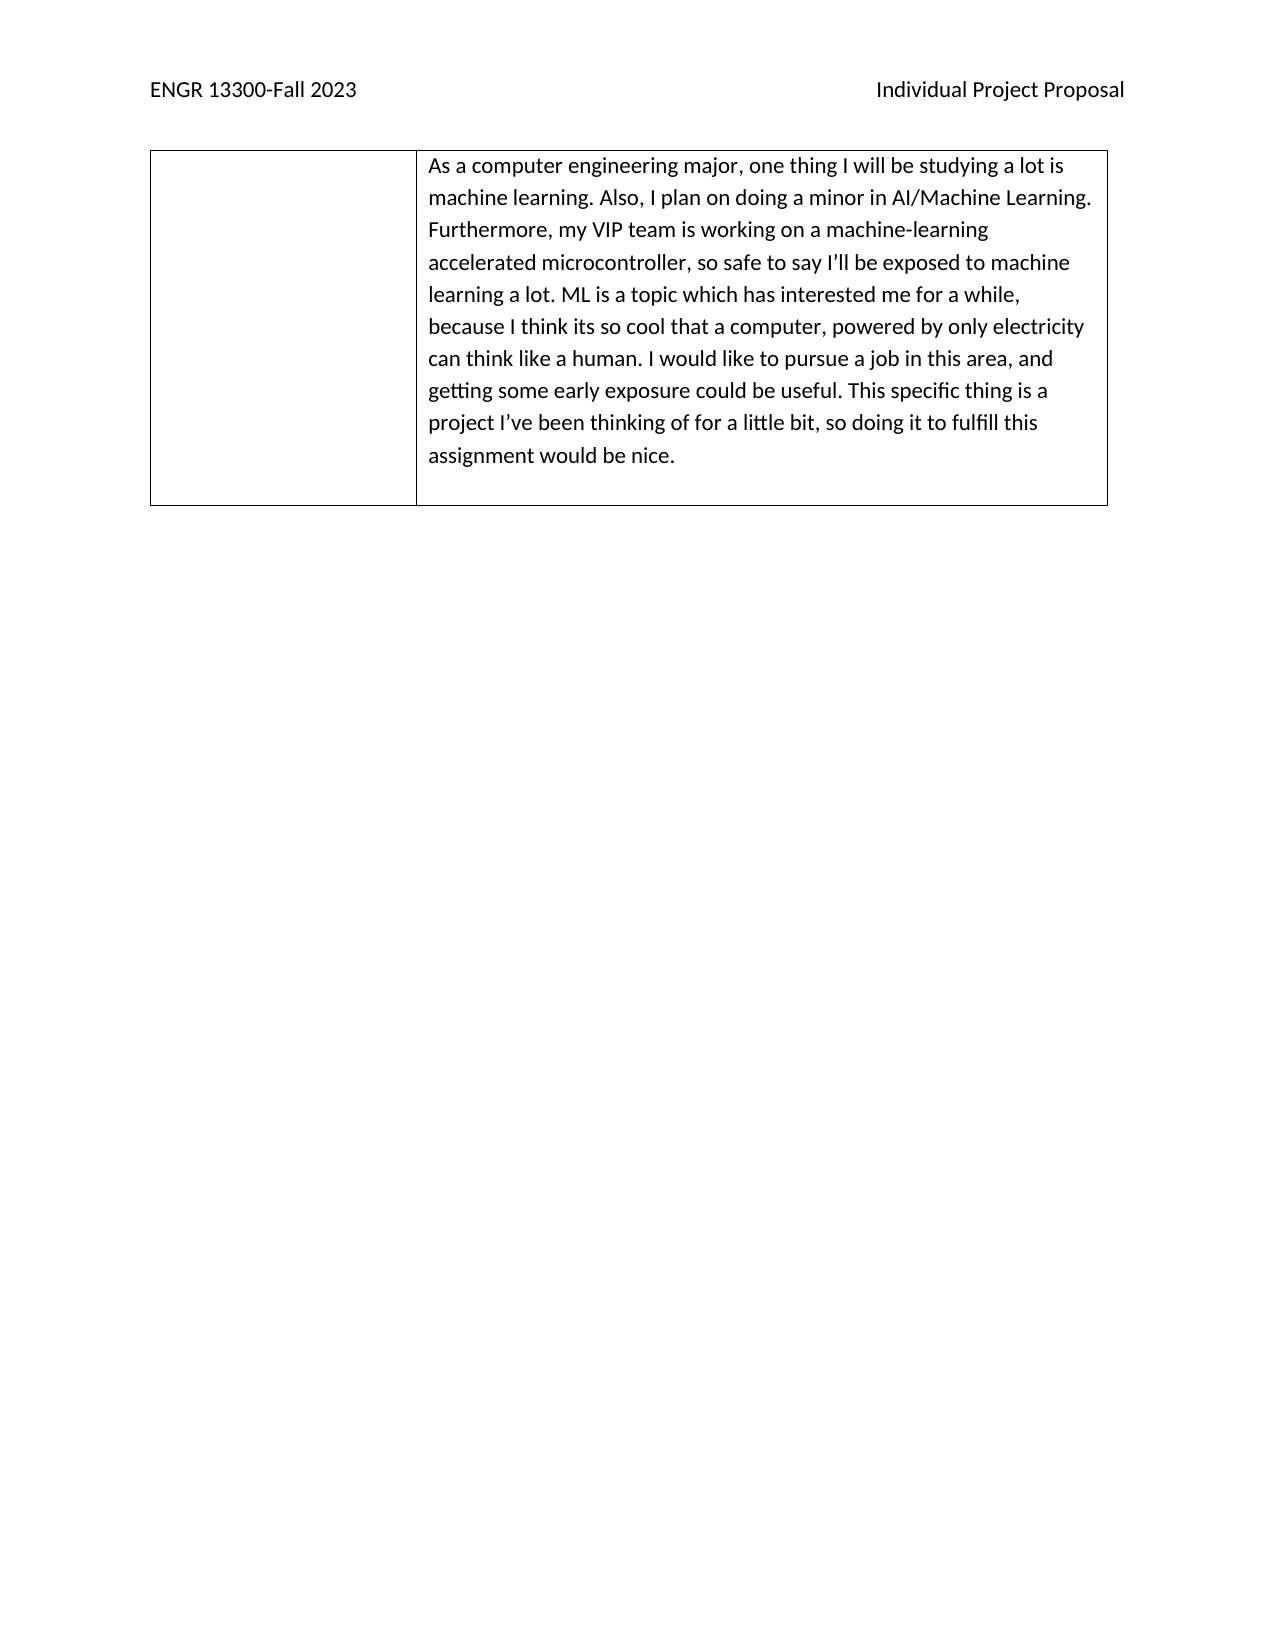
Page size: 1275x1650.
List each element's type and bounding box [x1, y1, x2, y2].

table_cell [151, 151, 416, 505]
table_cell [417, 151, 1107, 505]
